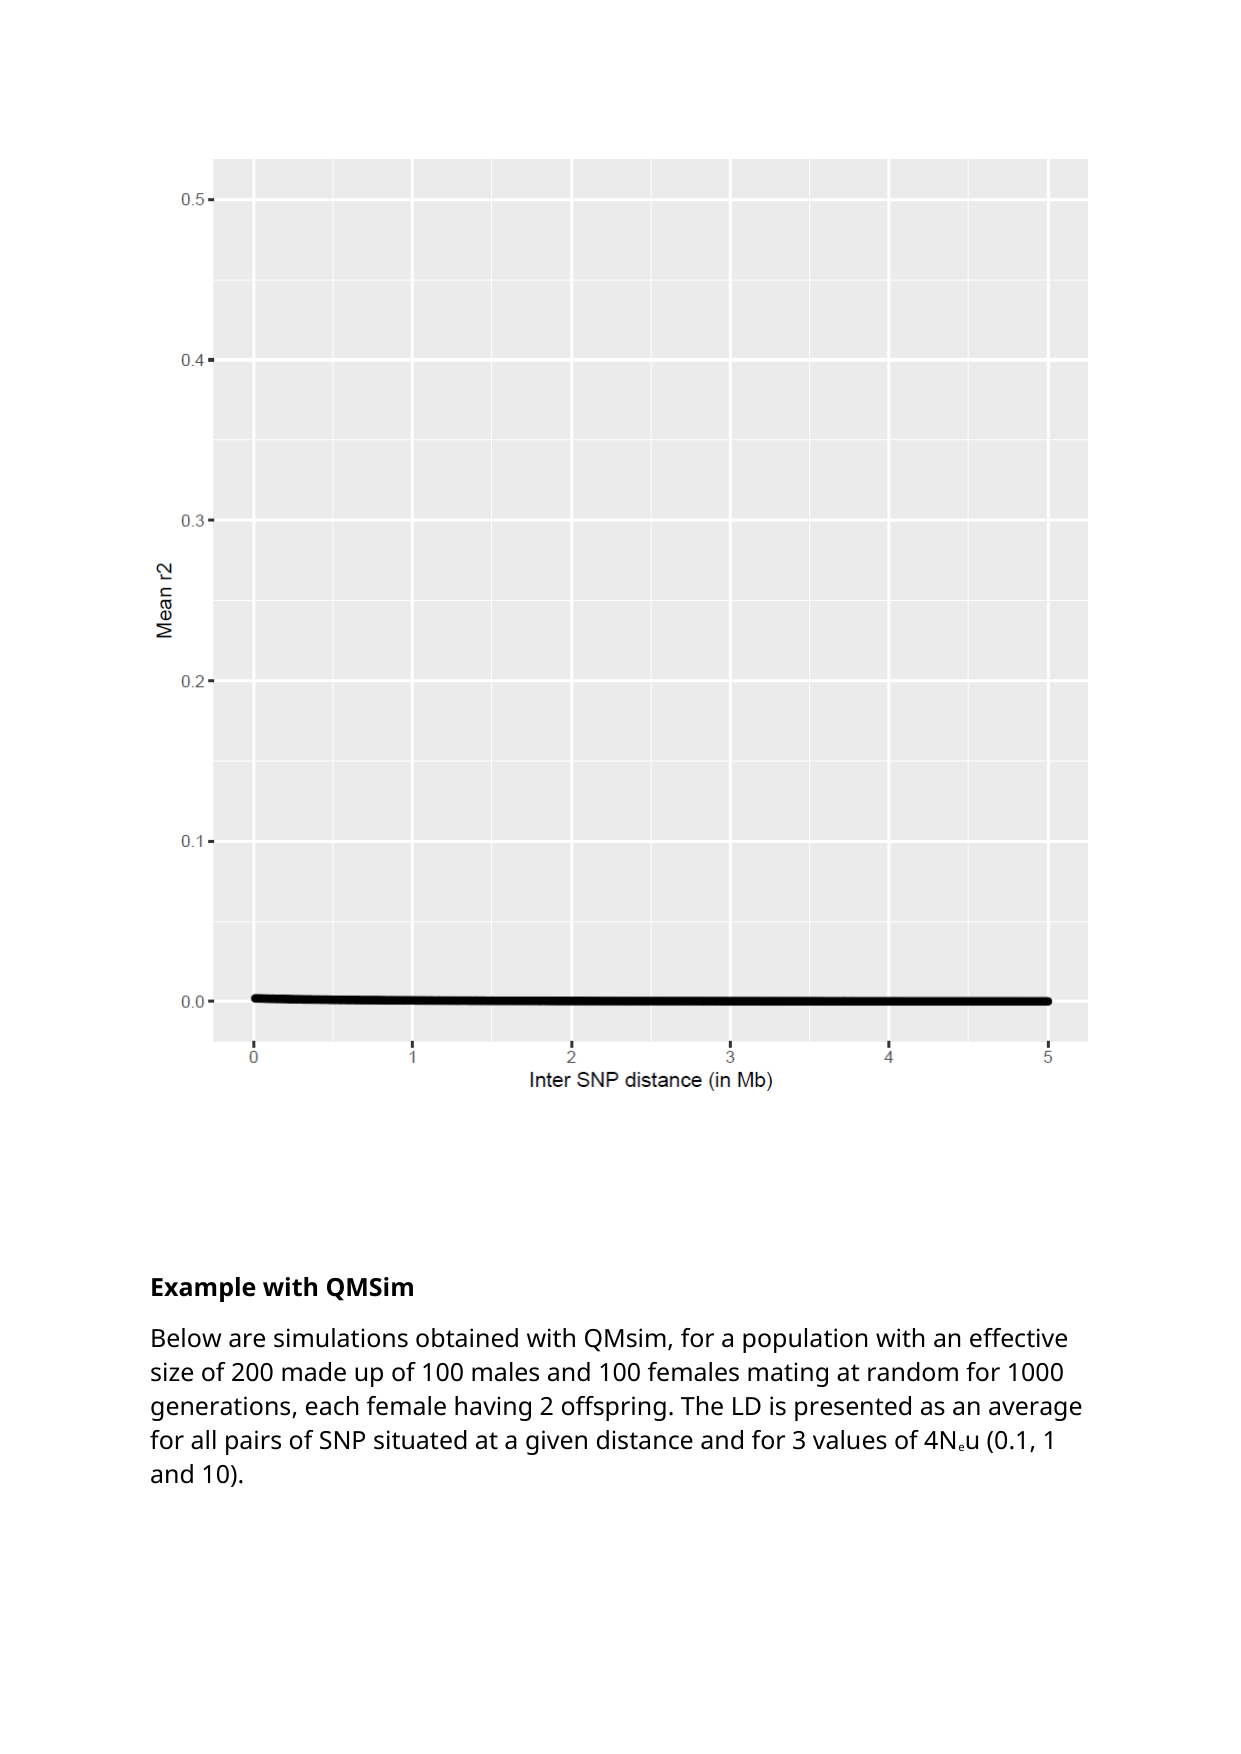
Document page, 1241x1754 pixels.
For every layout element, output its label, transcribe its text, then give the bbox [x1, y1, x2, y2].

text Below are simulations obtained with QMsim, for a population with an effective size of 200 made up of 100 males and 100 females mating at random for 1000 generations, each female having 2 offspring. The LD is presented as an average for all pairs of SNP situated at a given distance and for 3 values of 4Neu (0.1, 1 and 10). [150, 1320, 1090, 1491]
picture [150, 150, 1091, 1094]
text Example with QMSim [150, 1270, 1090, 1304]
